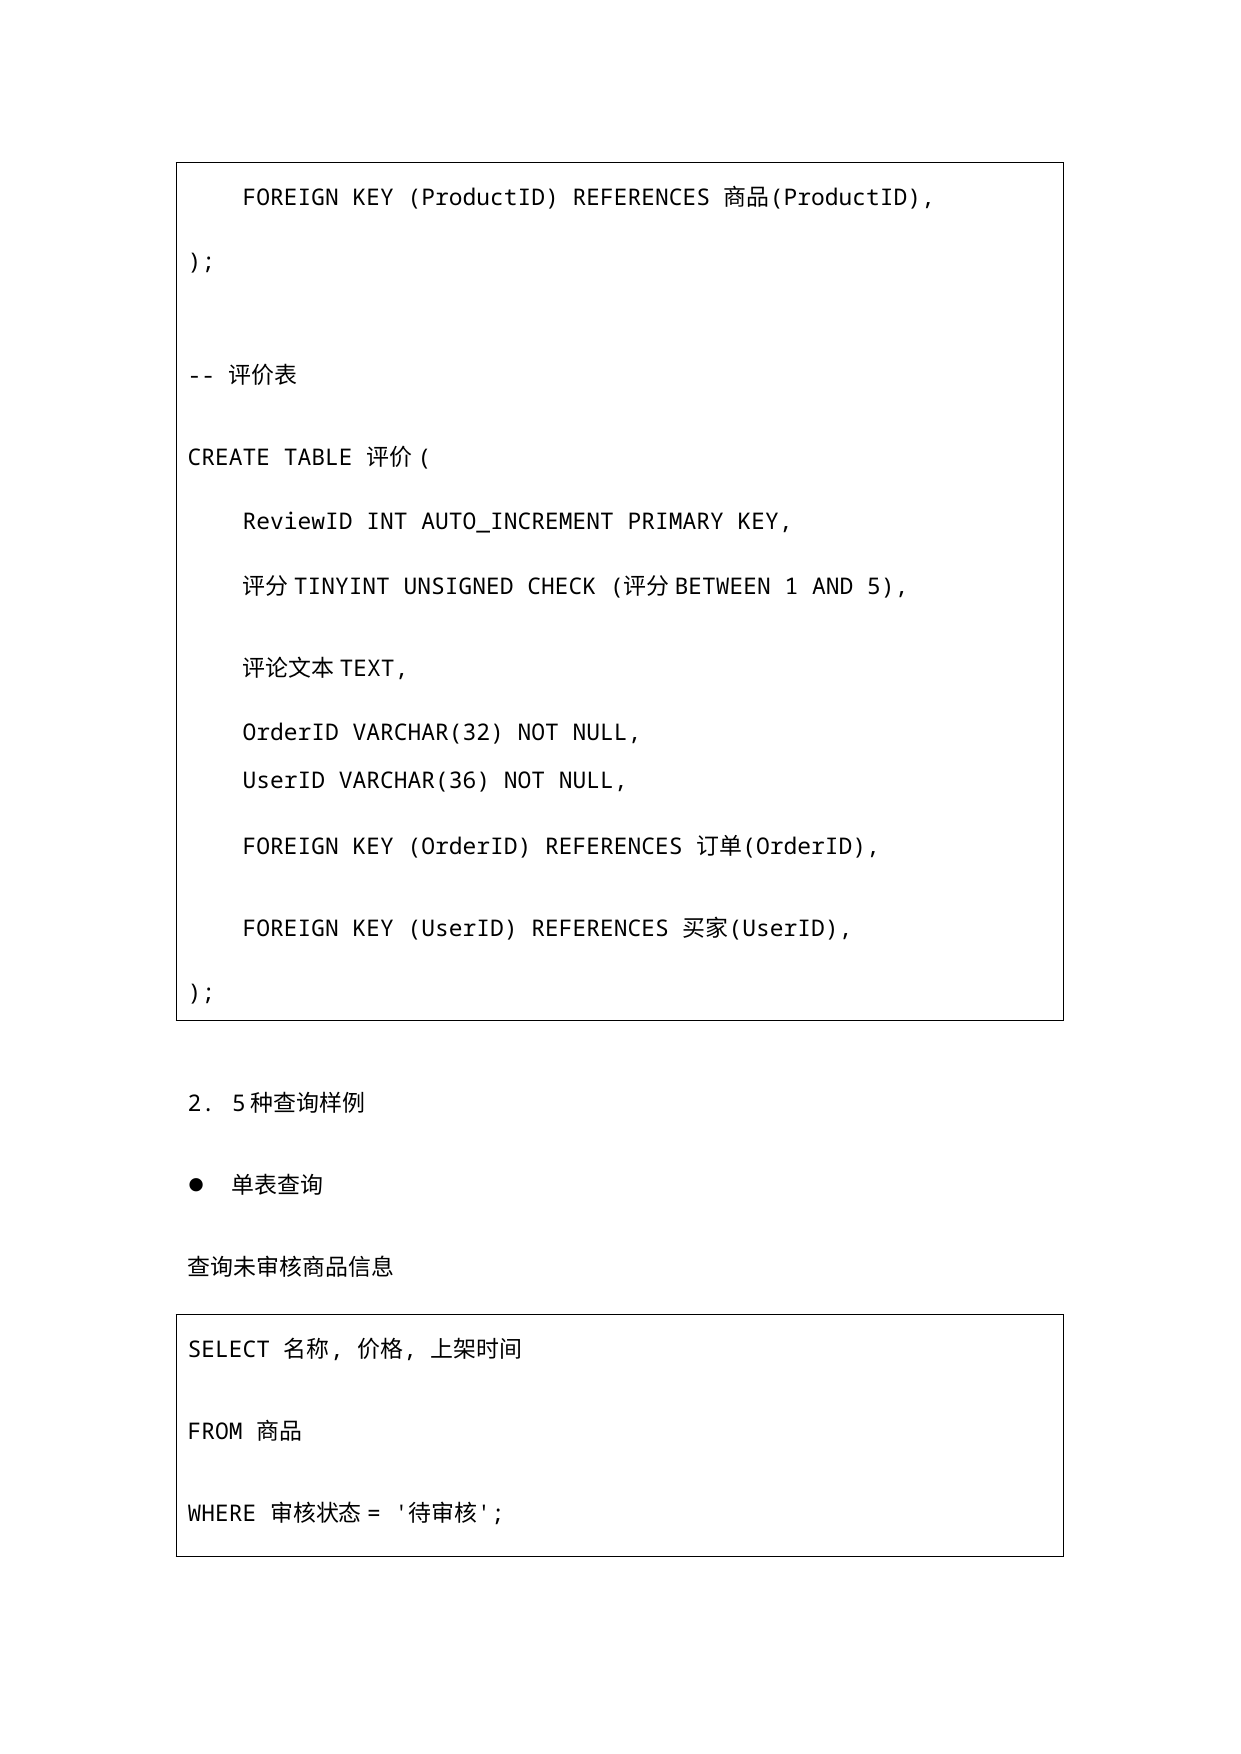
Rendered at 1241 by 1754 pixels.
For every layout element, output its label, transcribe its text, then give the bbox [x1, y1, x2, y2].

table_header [177, 163, 1063, 1020]
list 5种查询样例 [187, 1069, 1053, 1134]
list 查询未审核商品信息 [187, 1233, 1053, 1298]
list 单表查询 [187, 1151, 1053, 1216]
table_header SELECT 名称, 价格, 上架时间 FROM 商品 WHERE 审核状态 = '待审核'; [177, 1315, 1063, 1556]
